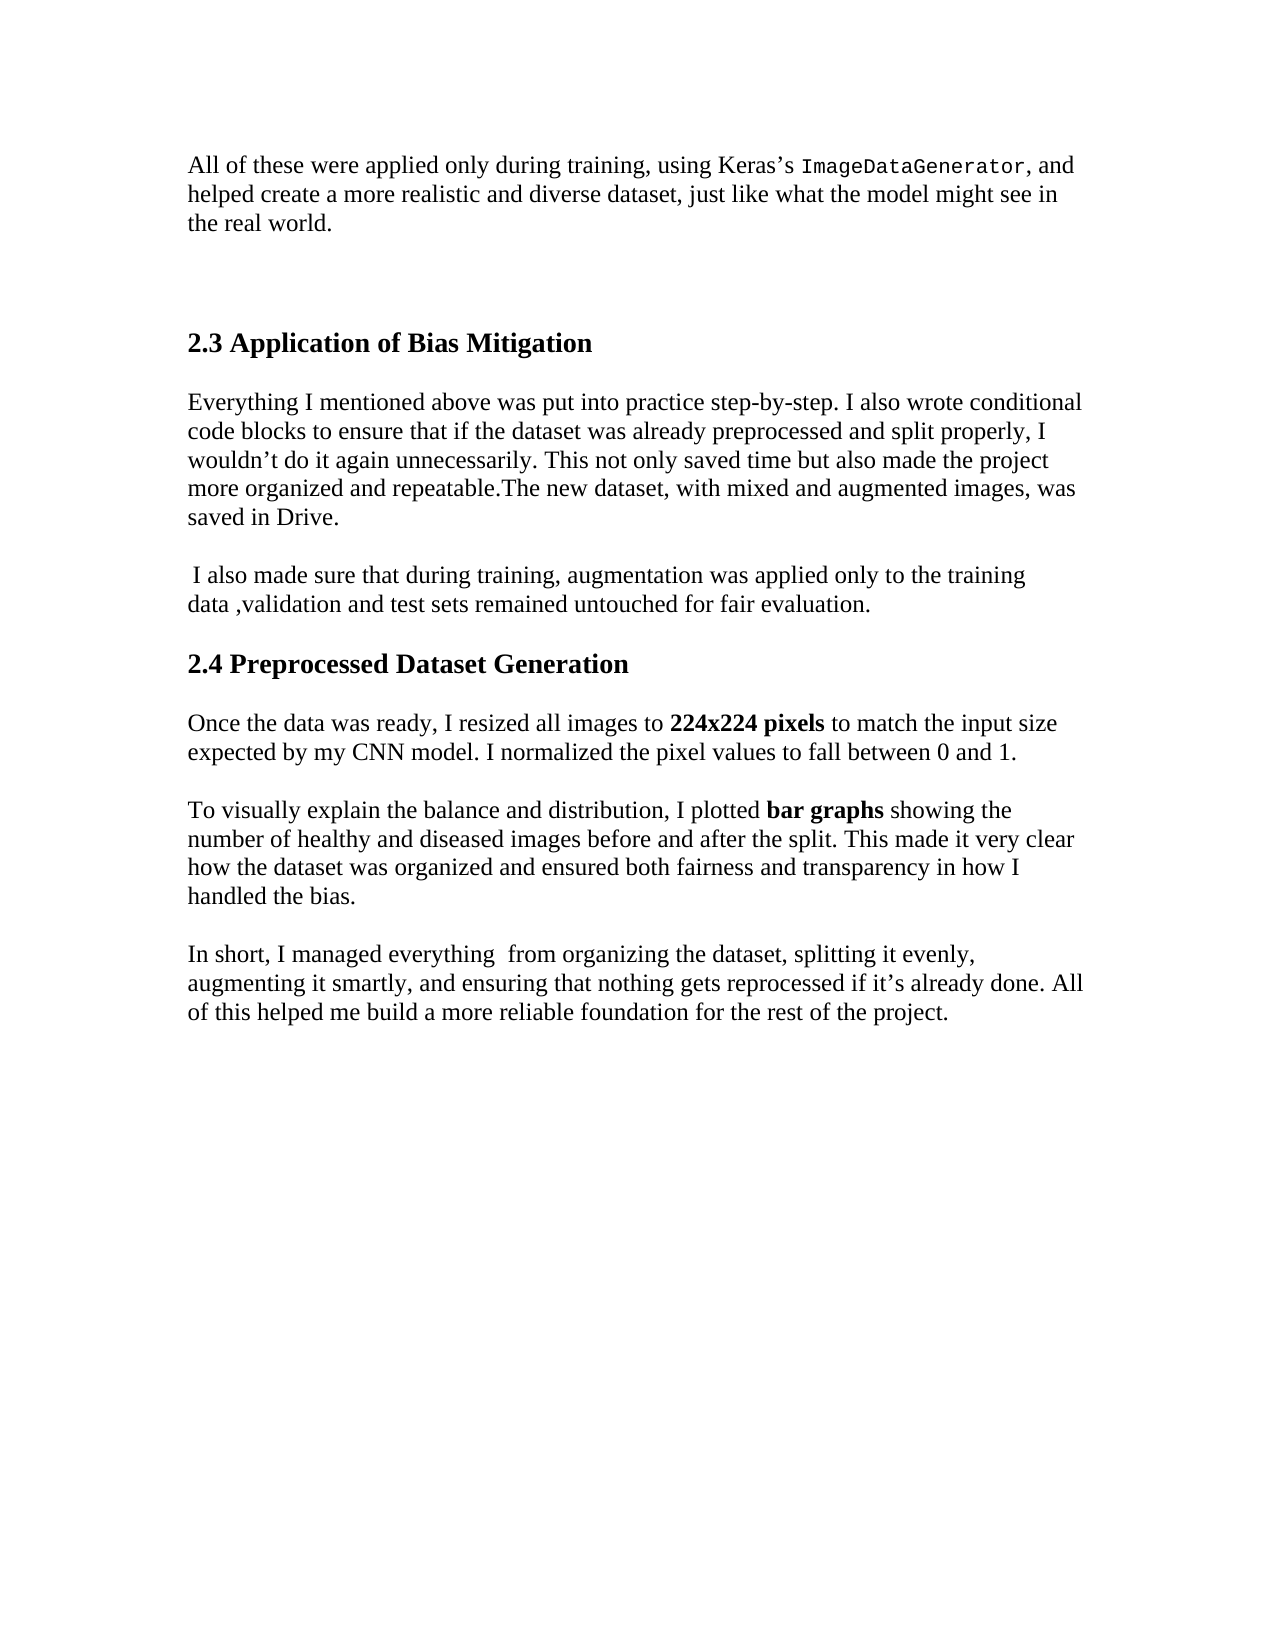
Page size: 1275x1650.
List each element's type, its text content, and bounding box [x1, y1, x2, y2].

text I also made sure that during training, augmentation was applied only to the training data ,validation and test sets remained untouched for fair evaluation. [187, 560, 1087, 618]
text Once the data was ready, I resized all images to 224x224 pixels to match the input size expected by my CNN model. I normalized the pixel values to fall between 0 and 1. [187, 708, 1087, 766]
text Everything I mentioned above was put into practice step-by-step. I also wrote conditional code blocks to ensure that if the dataset was already preprocessed and split properly, I wouldn’t do it again unnecessarily. This not only saved time but also made the project more organized and repeatable.The new dataset, with mixed and augmented images, was saved in Drive. [187, 387, 1087, 531]
text In short, I managed everything from organizing the dataset, splitting it evenly, augmenting it smartly, and ensuring that nothing gets reprocessed if it’s already done. All of this helped me build a more reliable foundation for the rest of the project. [187, 939, 1087, 1025]
text All of these were applied only during training, using Keras’s ImageDataGenerator, and helped create a more realistic and diverse dataset, just like what the model might see in the real world. [187, 150, 1087, 237]
text 2.3 Application of Bias Mitigation [187, 326, 1087, 358]
text 2.4 Preprocessed Dataset Generation [187, 647, 1087, 679]
text To visually explain the balance and distribution, I plotted bar graphs showing the number of healthy and diseased images before and after the split. This made it very clear how the dataset was organized and ensured both fairness and transparency in how I handled the bias. [187, 795, 1087, 910]
